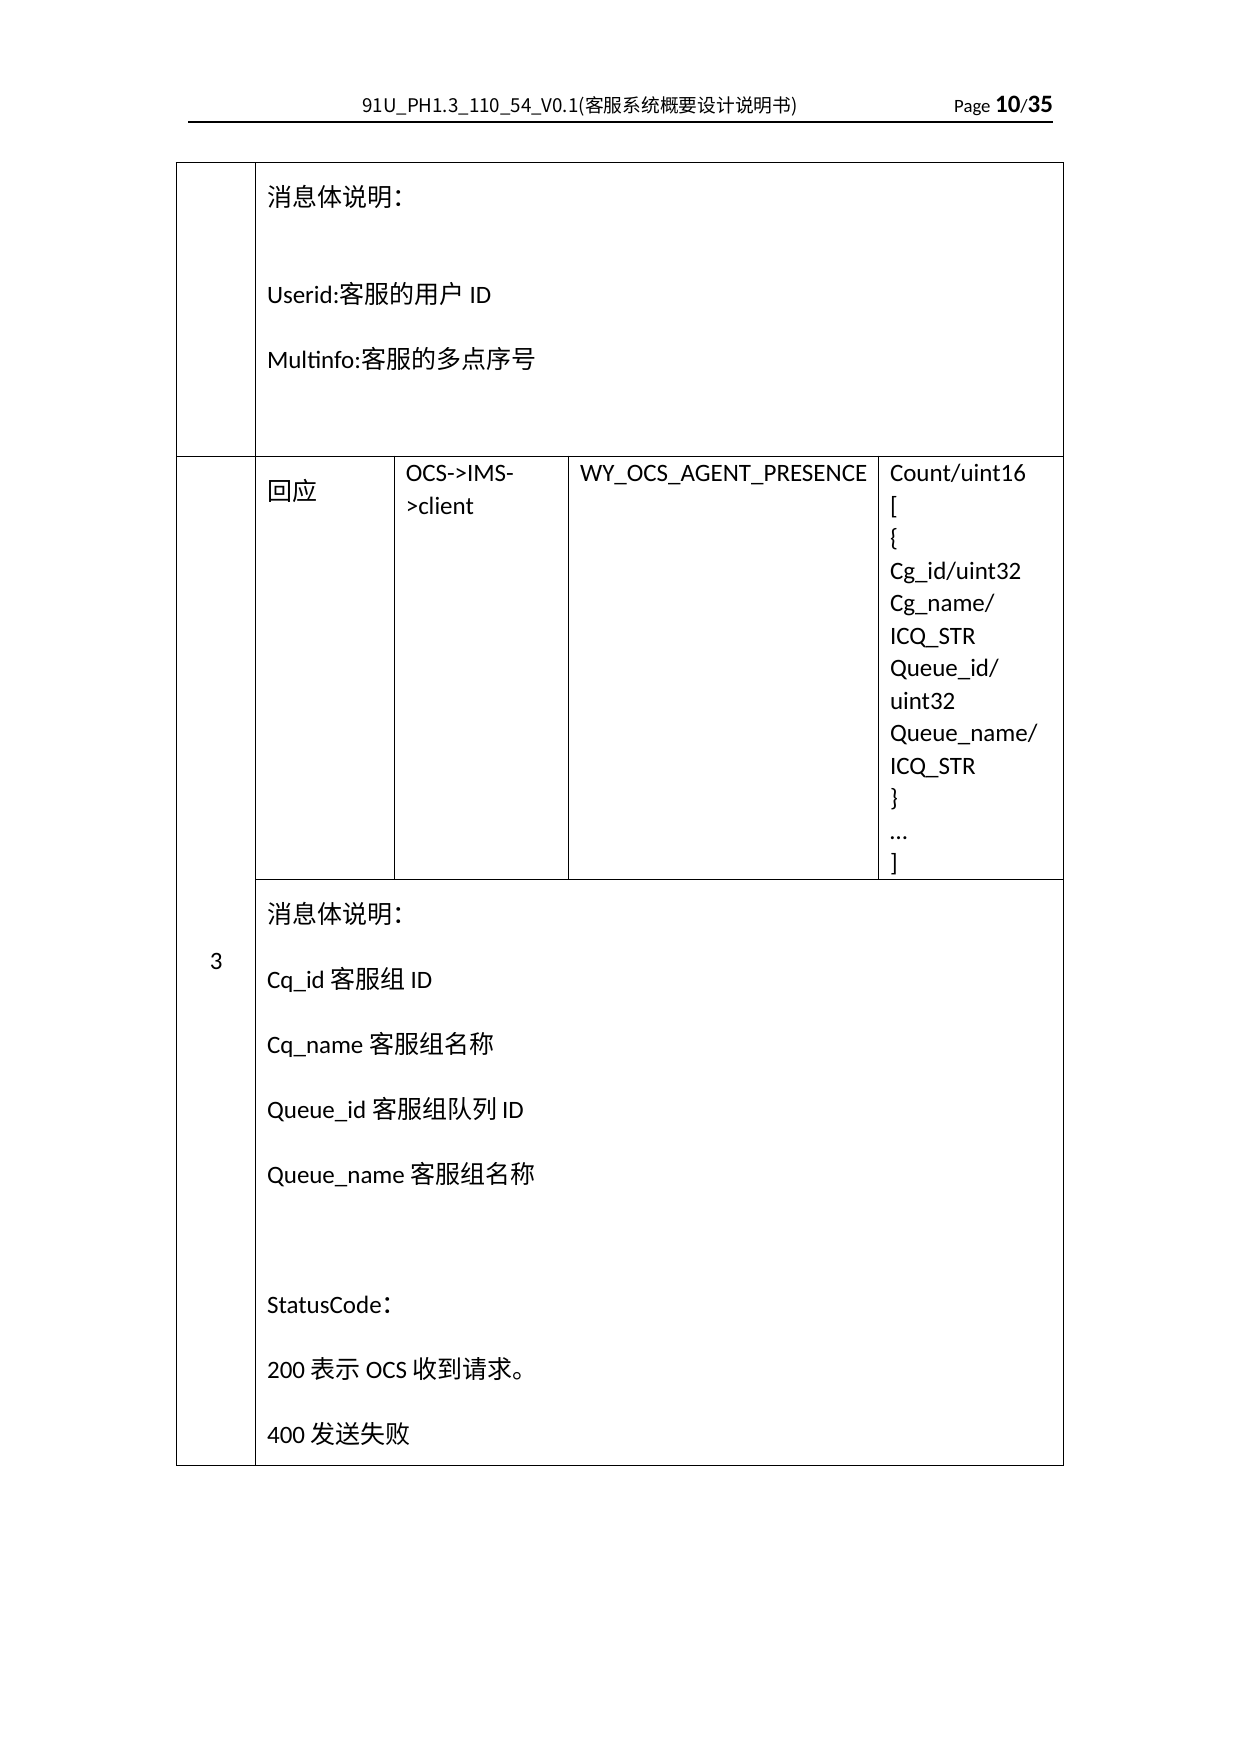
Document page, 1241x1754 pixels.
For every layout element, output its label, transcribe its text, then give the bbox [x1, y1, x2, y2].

table_cell 2 [177, 163, 255, 456]
table_cell 3 [177, 457, 255, 1465]
table_cell 消息体说明： Userid:客服的用户ID Multinfo:客服的多点序号 [256, 163, 1063, 456]
table_cell 消息体说明： Cq_id 客服组ID Cq_name 客服组名称 Queue_id 客服组队列ID Queue_name 客服组名称 StatusCode： 200 表示OCS收到请求。 400 发送失败 [256, 880, 1063, 1465]
table_cell WY_OCS_AGENT_PRESENCE [569, 457, 878, 879]
table_cell Count/uint16 [ { Cg_id/uint32 Cg_name/ICQ_STR Queue_id/uint32 Queue_name/ICQ_STR } … ] [879, 457, 1063, 879]
table_cell OCS->IMS->client [395, 457, 568, 879]
table_cell 回应 [256, 457, 394, 879]
